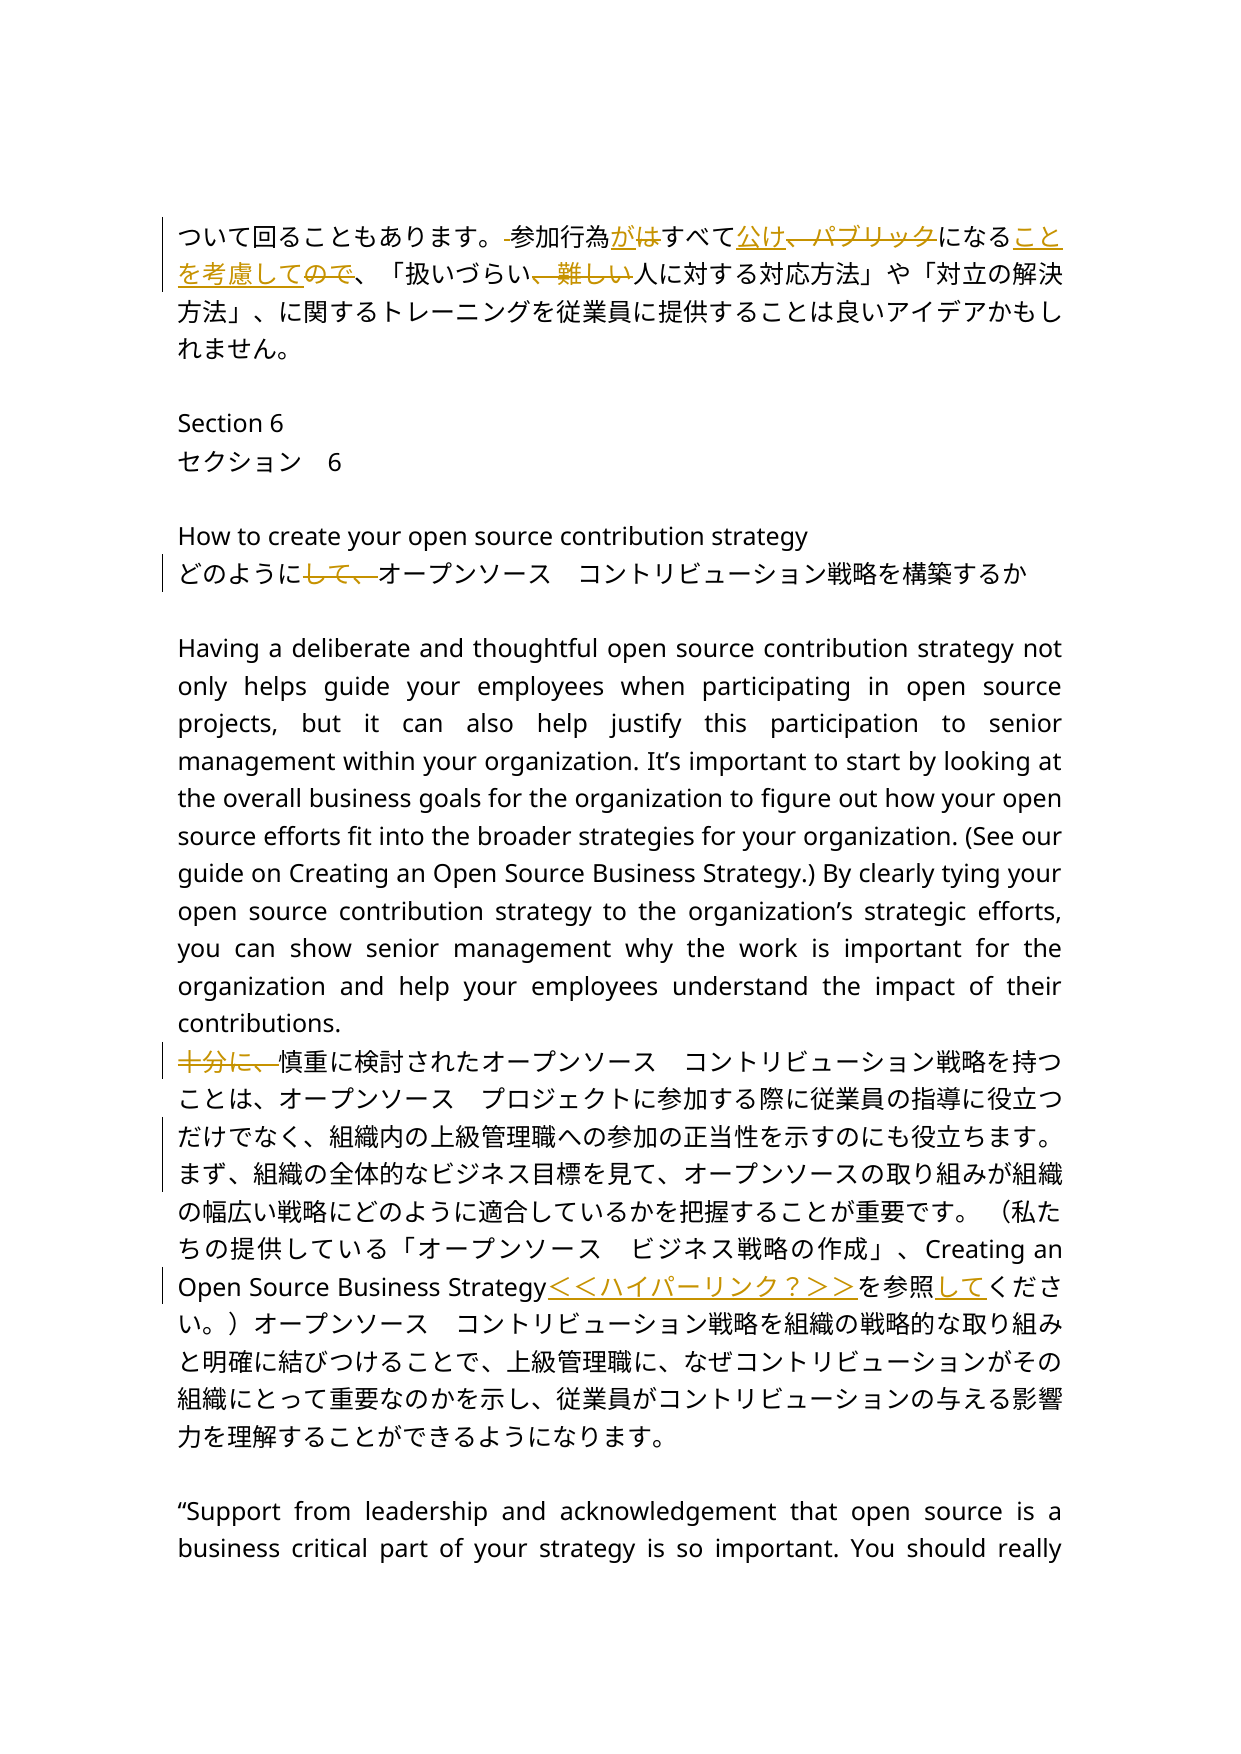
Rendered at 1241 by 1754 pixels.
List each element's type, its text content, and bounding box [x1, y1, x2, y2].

text どのようにオープンソース コントリビューション戦略を構築するか [177, 554, 1063, 592]
text Having a deliberate and thoughtful open source contribution strategy not only helps guide your employees when participating in open source projects, but it can also help justify this participation to senior management within your organization. It’s important to start by looking at the overall business goals for the organization to figure out how your open source efforts fit into the broader strategies for your organization. (See our guide on Creating an Open Source Business Strategy.) By clearly tying your open source contribution strategy to the organization’s strategic efforts, you can show senior management why the work is important for the organization and help your employees understand the impact of their contributions. [177, 629, 1063, 1042]
text 慎重に検討されたオープンソース コントリビューション戦略を持つことは、オープンソース プロジェクトに参加する際に従業員の指導に役立つだけでなく、組織内の上級管理職への参加の正当性を示すのにも役立ちます。まず、組織の全体的なビジネス目標を見て、オープンソースの取り組みが組織の幅広い戦略にどのように適合しているかを把握することが重要です。 （私たちの提供している「オープンソース ビジネス戦略の作成」、Creating an Open Source Business Strategyを参照ください。）オープンソース コントリビューション戦略を組織の戦略的な取り組みと明確に結びつけることで、上級管理職に、なぜコントリビューションがその組織にとって重要なのかを示し、従業員がコントリビューションの与える影響力を理解することができるようになります。 [177, 1042, 1063, 1454]
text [177, 217, 1063, 367]
text How to create your open source contribution strategy [177, 517, 1063, 554]
text Section 6 [177, 404, 1063, 442]
text セクション 6 [177, 442, 1063, 479]
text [177, 1492, 1063, 1567]
